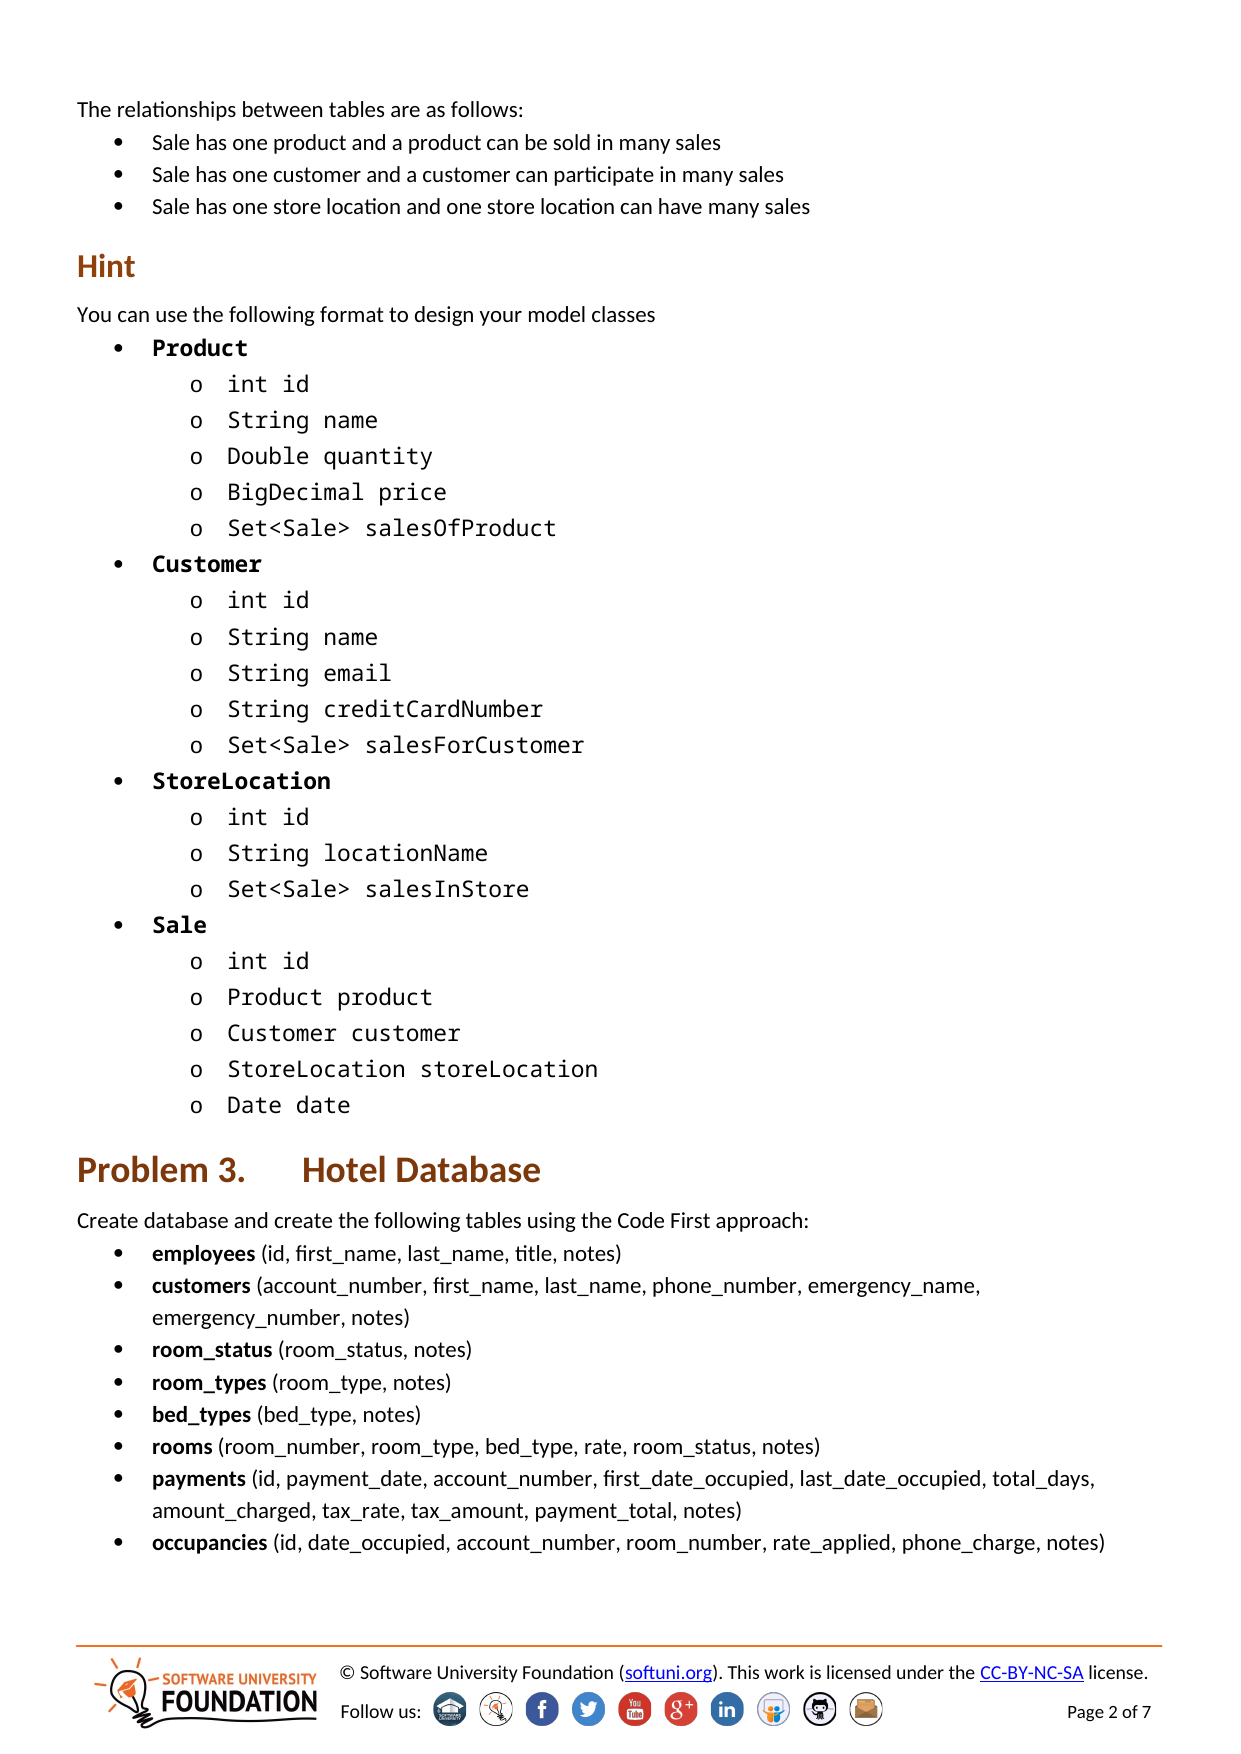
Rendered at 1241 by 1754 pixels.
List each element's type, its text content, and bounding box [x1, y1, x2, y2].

list String creditCardNumber [189, 692, 1163, 724]
text You can use the following format to design your model classes [77, 300, 1163, 328]
list int id [189, 801, 1163, 832]
picture [93, 1656, 317, 1729]
list StoreLocation storeLocation [189, 1053, 1163, 1084]
list int id [189, 944, 1163, 976]
picture [664, 1692, 698, 1726]
text Create database and create the following tables using the Code First approach: [77, 1207, 1163, 1235]
picture [803, 1692, 837, 1726]
list customers (account_number, first_name, last_name, phone_number, emergency_name, emergency_number, notes) [114, 1271, 1163, 1331]
picture [572, 1692, 605, 1726]
list Date date [189, 1089, 1163, 1120]
list bed_types (bed_type, notes) [114, 1400, 1163, 1428]
list Set<Sale> salesOfProduct [189, 512, 1163, 544]
list employees (id, first_name, last_name, title, notes) [114, 1239, 1163, 1267]
subtitle Hint [77, 245, 1163, 286]
list Set<Sale> salesForCustomer [189, 728, 1163, 760]
list Product product [189, 981, 1163, 1012]
list Customer customer [189, 1017, 1163, 1048]
list occupancies (id, date_occupied, account_number, room_number, rate_applied, phone_charge, notes) [114, 1528, 1163, 1557]
list Sale has one store location and one store location can have many sales [114, 192, 1163, 220]
picture [849, 1692, 883, 1726]
picture [479, 1692, 513, 1726]
picture [525, 1692, 559, 1726]
picture [710, 1692, 744, 1726]
list Set<Sale> salesInStore [189, 873, 1163, 904]
list room_types (room_type, notes) [114, 1368, 1163, 1396]
list String email [189, 656, 1163, 688]
list Double quantity [189, 440, 1163, 472]
picture [433, 1692, 467, 1726]
list int id [189, 584, 1163, 616]
list rooms (room_number, room_type, bed_type, rate, room_status, notes) [114, 1432, 1163, 1460]
list int id [189, 368, 1163, 399]
list String locationName [189, 837, 1163, 868]
list Sale has one product and a product can be sold in many sales [114, 128, 1163, 156]
list Customer [114, 548, 1163, 580]
picture [618, 1692, 652, 1726]
list BigDecimal price [189, 476, 1163, 508]
list payments (id, payment_date, account_number, first_date_occupied, last_date_occupied, total_days, amount_charged, tax_rate, tax_amount, payment_total, notes) [114, 1464, 1163, 1524]
list Sale [114, 909, 1163, 940]
subtitle Hotel Database [77, 1146, 1163, 1191]
picture [757, 1692, 790, 1726]
list String name [189, 404, 1163, 436]
list Sale has one customer and a customer can participate in many sales [114, 160, 1163, 188]
text The relationships between tables are as follows: [77, 95, 1163, 123]
list StoreLocation [114, 764, 1163, 796]
list room_status (room_status, notes) [114, 1335, 1163, 1363]
list Product [114, 332, 1163, 363]
list String name [189, 620, 1163, 652]
